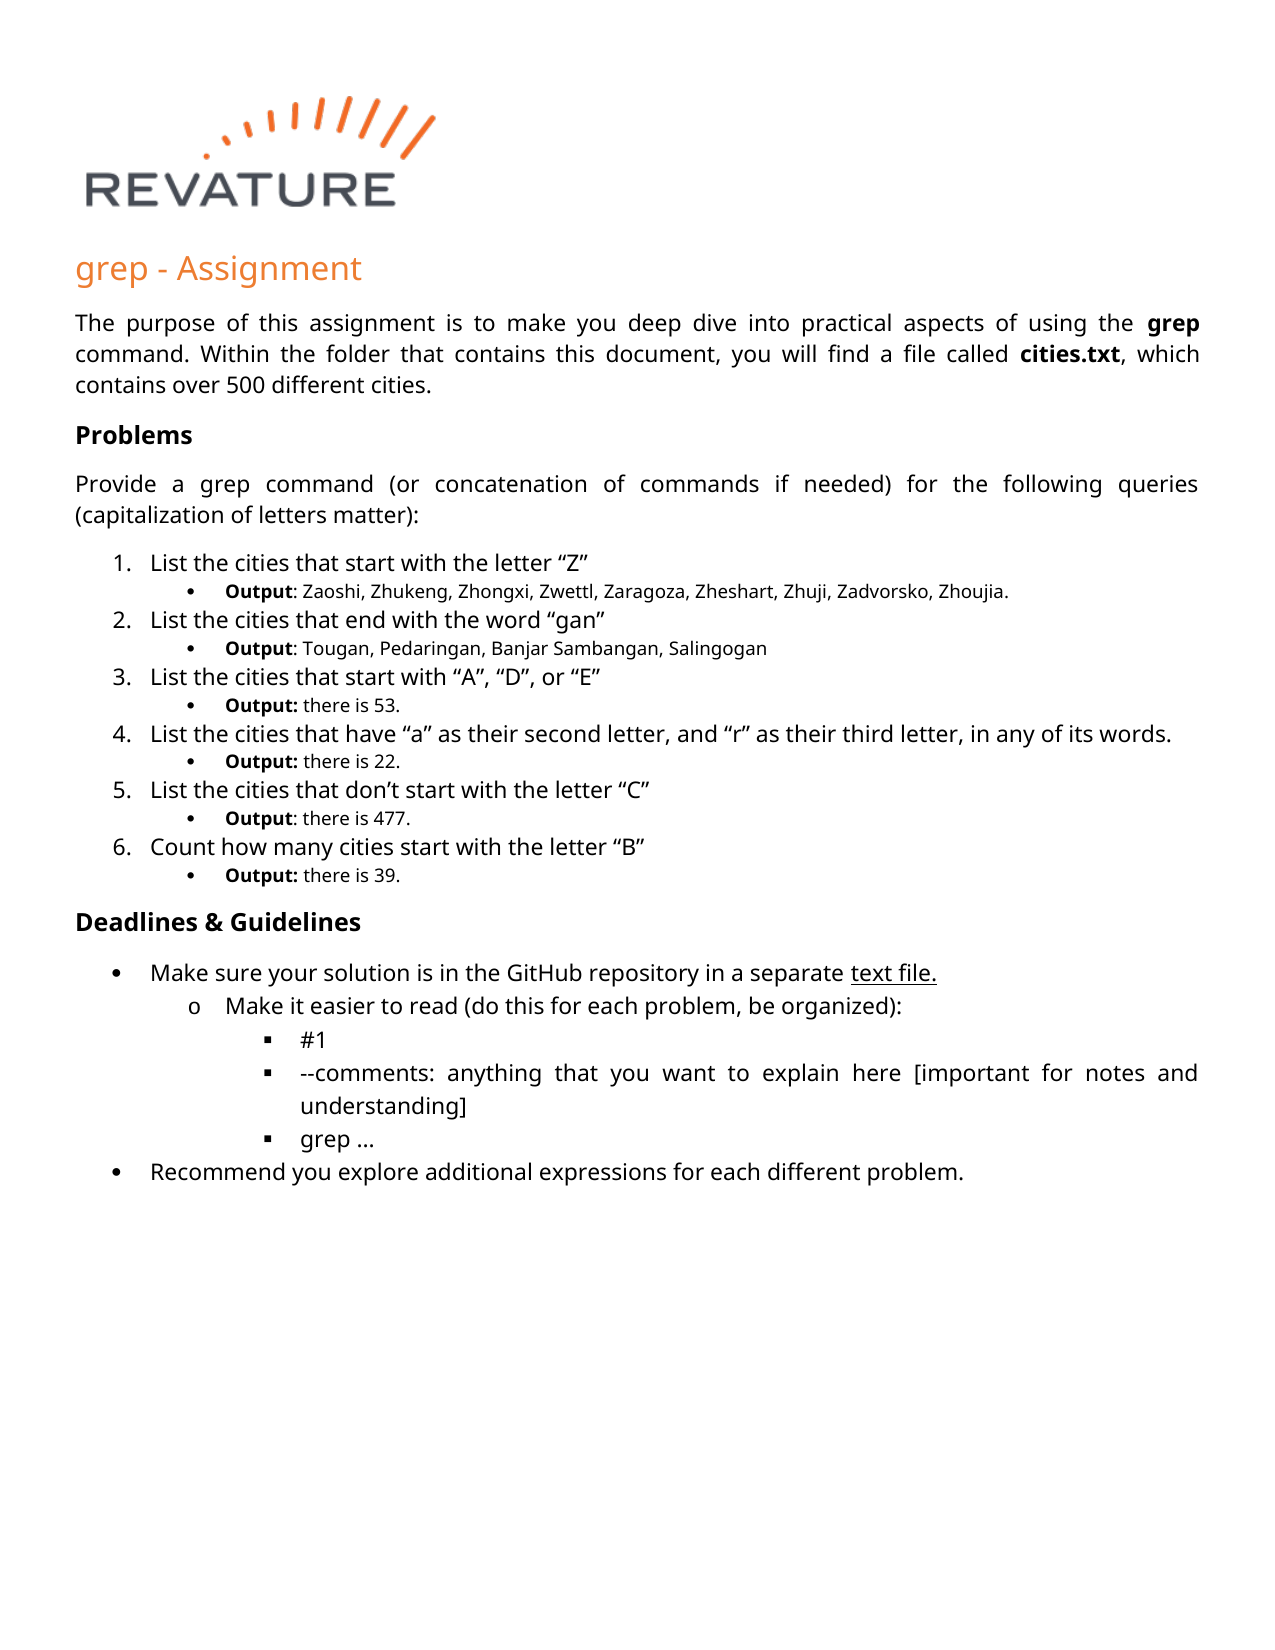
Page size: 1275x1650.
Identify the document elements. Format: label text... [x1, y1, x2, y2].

list List the cities that end with the word “gan” [112, 604, 1200, 635]
list List the cities that start with “A”, “D”, or “E” [112, 661, 1200, 692]
list Recommend you explore additional expressions for each different problem. [112, 1156, 1200, 1187]
text grep - Assignment [75, 245, 1200, 290]
list List the cities that have “a” as their second letter, and “r” as their third letter, in any of its words. [112, 717, 1200, 749]
text Deadlines & Guidelines [75, 904, 1200, 938]
list Output: there is 477. [187, 806, 1200, 831]
list grep … [262, 1123, 1200, 1154]
list List the cities that start with the letter “Z” [112, 547, 1200, 578]
list Count how many cities start with the letter “B” [112, 831, 1200, 862]
picture [75, 75, 447, 229]
text Problems [75, 417, 1200, 451]
list Output: Zaoshi, Zhukeng, Zhongxi, Zwettl, Zaragoza, Zheshart, Zhuji, Zadvorsko, Zhoujia. [187, 578, 1200, 604]
list Make sure your solution is in the GitHub repository in a separate text file. [112, 957, 1200, 988]
list Output: Tougan, Pedaringan, Banjar Sambangan, Salingogan [187, 635, 1200, 661]
list Output: there is 39. [187, 862, 1200, 888]
text The purpose of this assignment is to make you deep dive into practical aspects of using the grep command. Within the folder that contains this document, you will find a file called cities.txt, which contains over 500 different cities. [75, 307, 1200, 401]
list --comments: anything that you want to explain here [important for notes and understanding] [262, 1057, 1200, 1121]
list List the cities that don’t start with the letter “C” [112, 774, 1200, 806]
list Output: there is 22. [187, 749, 1200, 774]
list Output: there is 53. [187, 692, 1200, 717]
text Provide a grep command (or concatenation of commands if needed) for the following queries (capitalization of letters matter): [75, 468, 1200, 531]
list #1 [262, 1023, 1200, 1055]
list Make it easier to read (do this for each problem, be organized): [187, 990, 1200, 1022]
